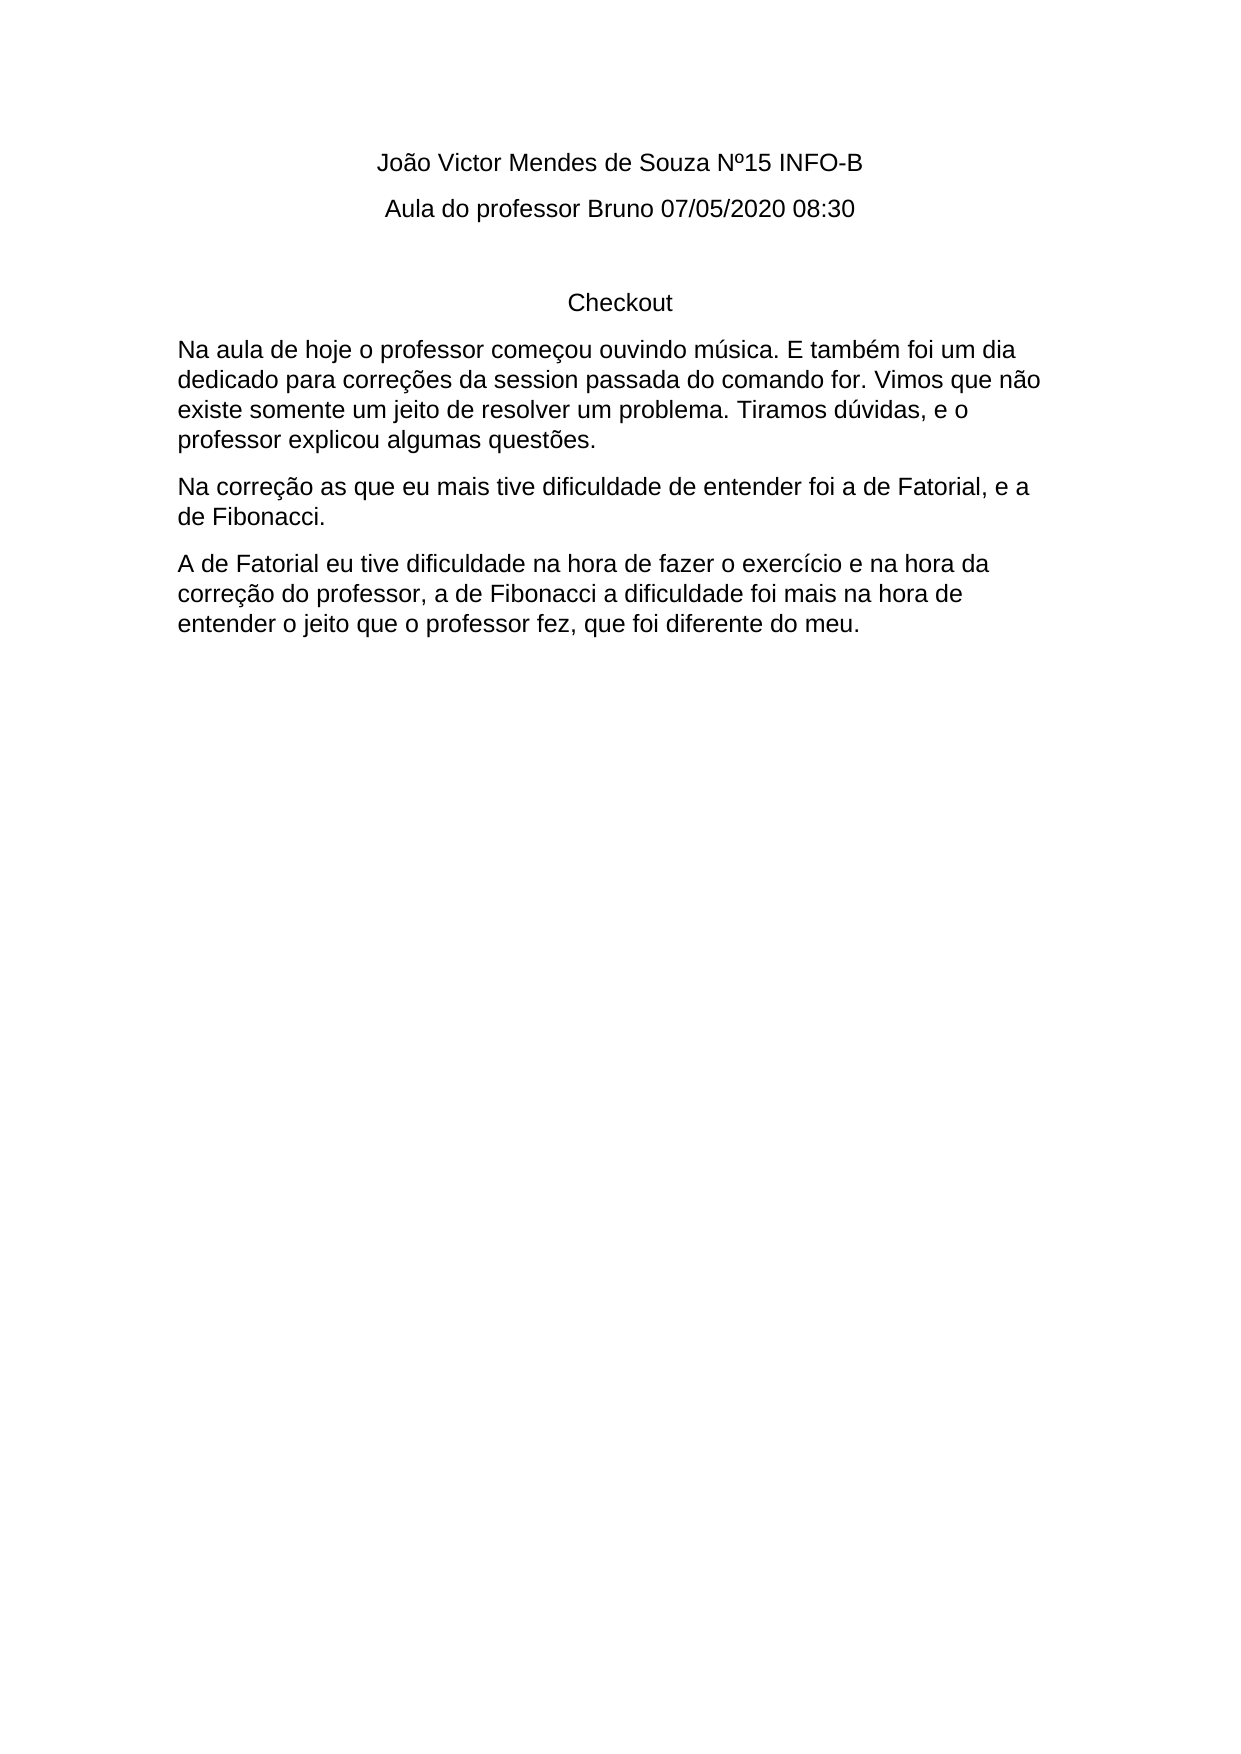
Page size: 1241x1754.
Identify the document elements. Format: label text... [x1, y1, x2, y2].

text Aula do professor Bruno 07/05/2020 08:30 [177, 194, 1063, 223]
text Na correção as que eu mais tive dificuldade de entender foi a de Fatorial, e a de Fibonacci. [177, 472, 1063, 531]
text Checkout [177, 288, 1063, 317]
text João Victor Mendes de Souza Nº15 INFO-B [177, 148, 1063, 176]
text A de Fatorial eu tive dificuldade na hora de fazer o exercício e na hora da correção do professor, a de Fibonacci a dificuldade foi mais na hora de entender o jeito que o professor fez, que foi diferente do meu. [177, 549, 1063, 638]
text Na aula de hoje o professor começou ouvindo música. E também foi um dia dedicado para correções da session passada do comando for. Vimos que não existe somente um jeito de resolver um problema. Tiramos dúvidas, e o professor explicou algumas questões. [177, 335, 1063, 454]
